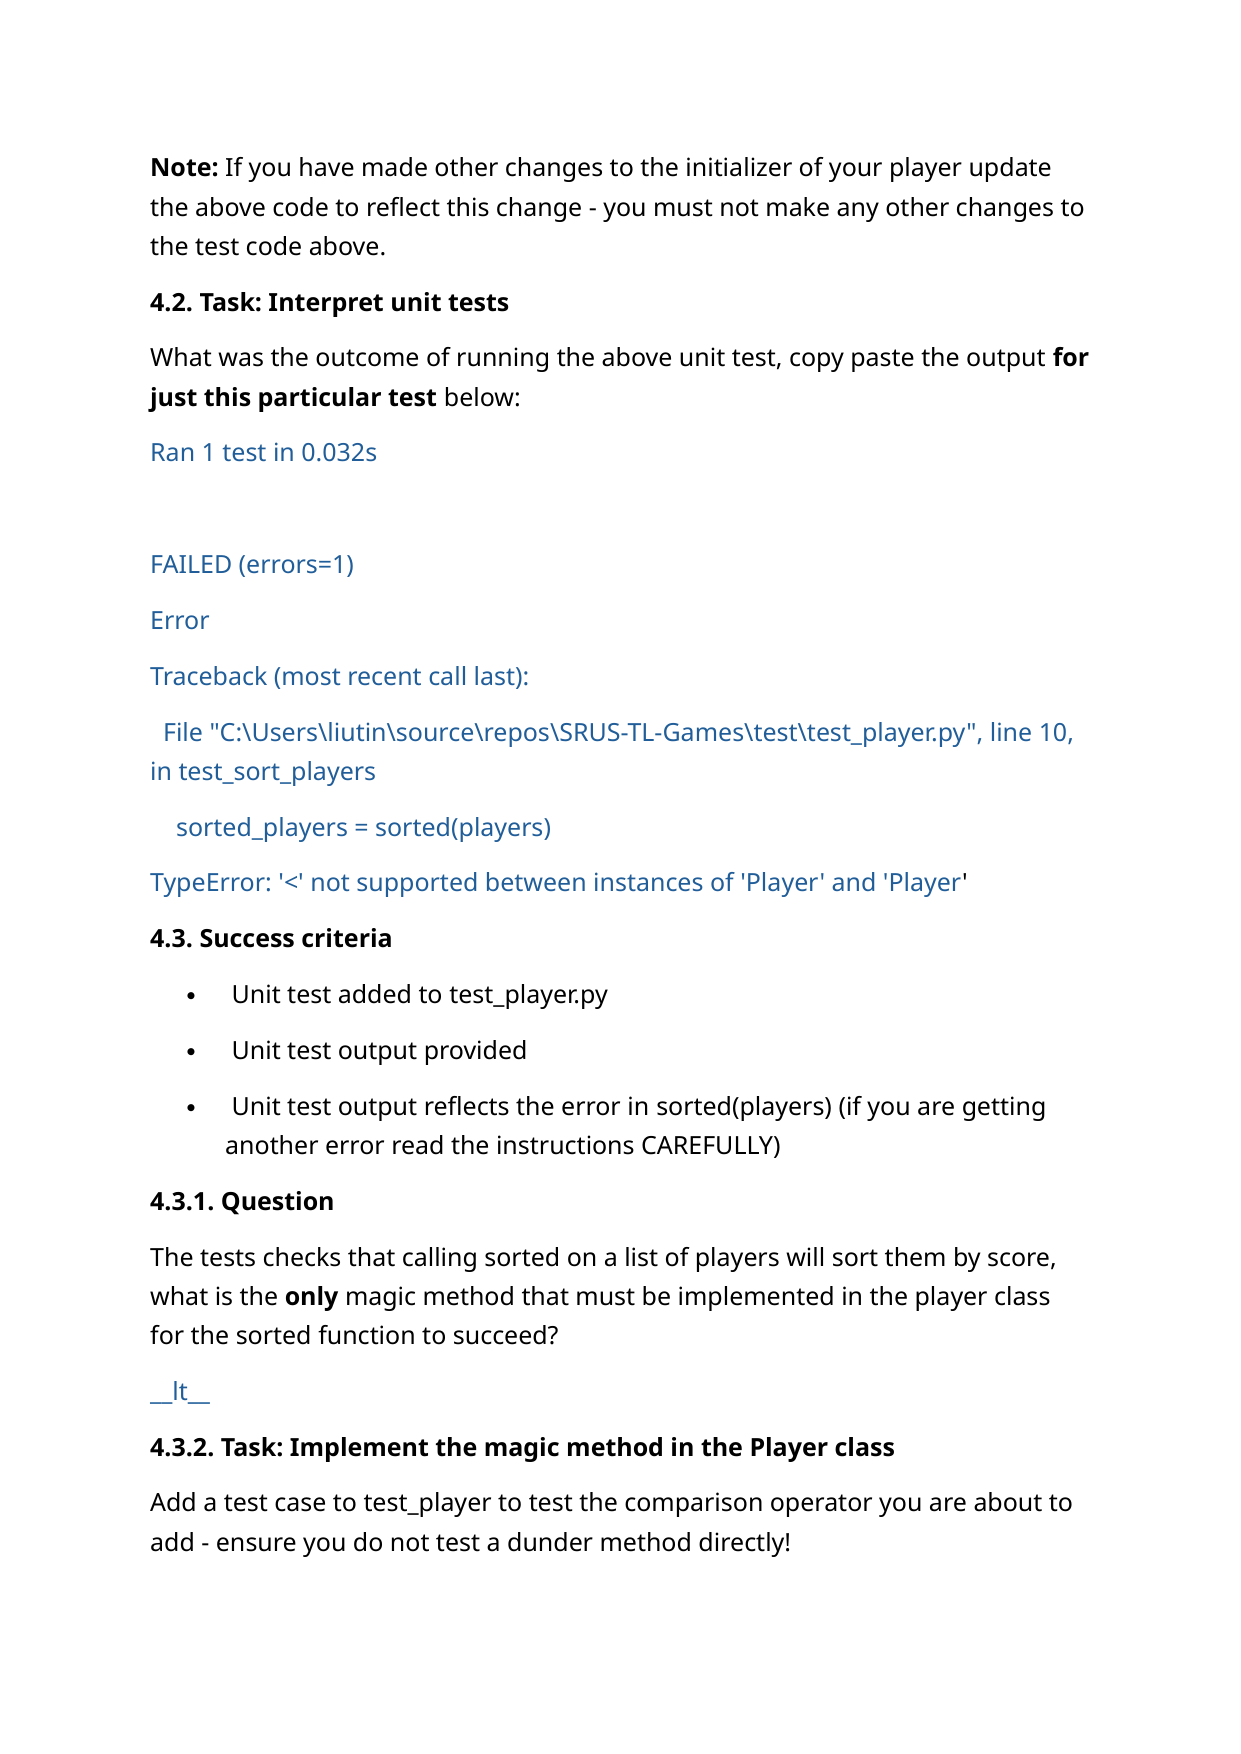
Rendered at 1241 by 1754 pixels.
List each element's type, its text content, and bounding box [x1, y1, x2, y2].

text File "C:\Users\liutin\source\repos\SRUS-TL-Games\test\test_player.py", line 10, in test_sort_players [150, 714, 1090, 787]
text Note: If you have made other changes to the initializer of your player update the above code to reflect this change - you must not make any other changes to the test code above. [150, 150, 1090, 262]
text TypeError: '<' not supported between instances of 'Player' and 'Player' [150, 865, 1090, 899]
text FAILED (errors=1) [150, 547, 1090, 581]
text The tests checks that calling sorted on a list of players will sort them by score, what is the only magic method that must be implemented in the player class for the sorted function to succeed? [150, 1239, 1090, 1352]
text Error [150, 602, 1090, 637]
text 4.3.1. Question [150, 1183, 1090, 1217]
text Add a test case to test_player to test the comparison operator you are about to add - ensure you do not test a dunder method directly! [150, 1485, 1090, 1558]
list Unit test added to test_player.py [187, 977, 1090, 1011]
text sorted_players = sorted(players) [150, 809, 1090, 843]
text Traceback (most recent call last): [150, 658, 1090, 692]
text 4.2. Task: Interpret unit tests [150, 284, 1090, 318]
text Ran 1 test in 0.032s [150, 435, 1090, 469]
text What was the outcome of running the above unit test, copy paste the output for just this particular test below: [150, 340, 1090, 413]
list Unit test output provided [187, 1032, 1090, 1067]
text 4.3.2. Task: Implement the magic method in the Player class [150, 1429, 1090, 1463]
text __lt__ [150, 1373, 1090, 1407]
text 4.3. Success criteria [150, 921, 1090, 955]
list Unit test output reflects the error in sorted(players) (if you are getting another error read the instructions CAREFULLY) [187, 1088, 1090, 1162]
